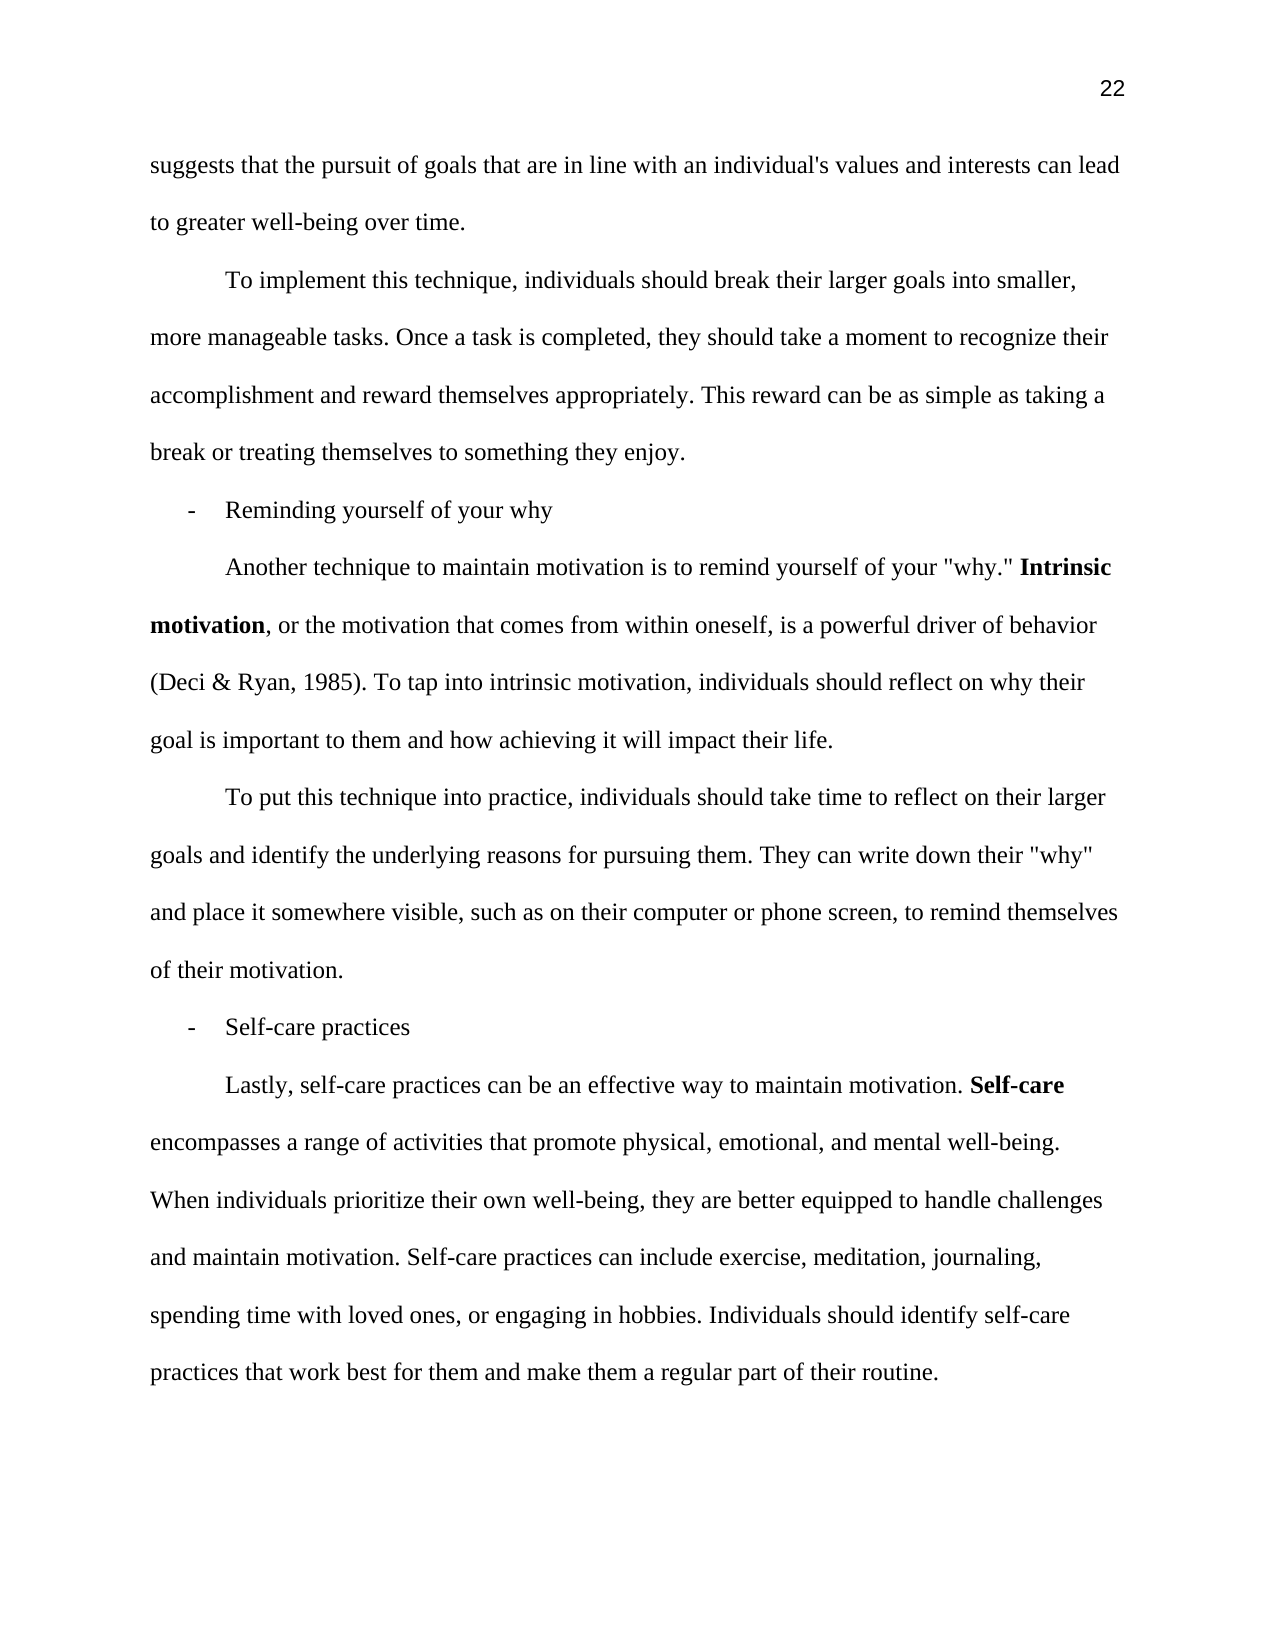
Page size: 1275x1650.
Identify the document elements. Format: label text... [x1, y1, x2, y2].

text Another technique to maintain motivation is to remind yourself of your "why." Intrinsic motivation, or the motivation that comes from within oneself, is a powerful driver of behavior (Deci & Ryan, 1985). To tap into intrinsic motivation, individuals should reflect on why their goal is important to them and how achieving it will impact their life. [150, 552, 1125, 754]
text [150, 150, 1125, 236]
text To implement this technique, individuals should break their larger goals into smaller, more manageable tasks. Once a task is completed, they should take a moment to recognize their accomplishment and reward themselves appropriately. This reward can be as simple as taking a break or treating themselves to something they enjoy. [150, 265, 1125, 466]
list Self-care practices [187, 1012, 1125, 1041]
text To put this technique into practice, individuals should take time to reflect on their larger goals and identify the underlying reasons for pursuing them. They can write down their "why" and place it somewhere visible, such as on their computer or phone screen, to remind themselves of their motivation. [150, 782, 1125, 984]
list Reminding yourself of your why [187, 495, 1125, 524]
text Lastly, self-care practices can be an effective way to maintain motivation. Self-care encompasses a range of activities that promote physical, emotional, and mental well-being. When individuals prioritize their own well-being, they are better equipped to handle challenges and maintain motivation. Self-care practices can include exercise, meditation, journaling, spending time with loved ones, or engaging in hobbies. Individuals should identify self-care practices that work best for them and make them a regular part of their routine. [150, 1070, 1125, 1386]
